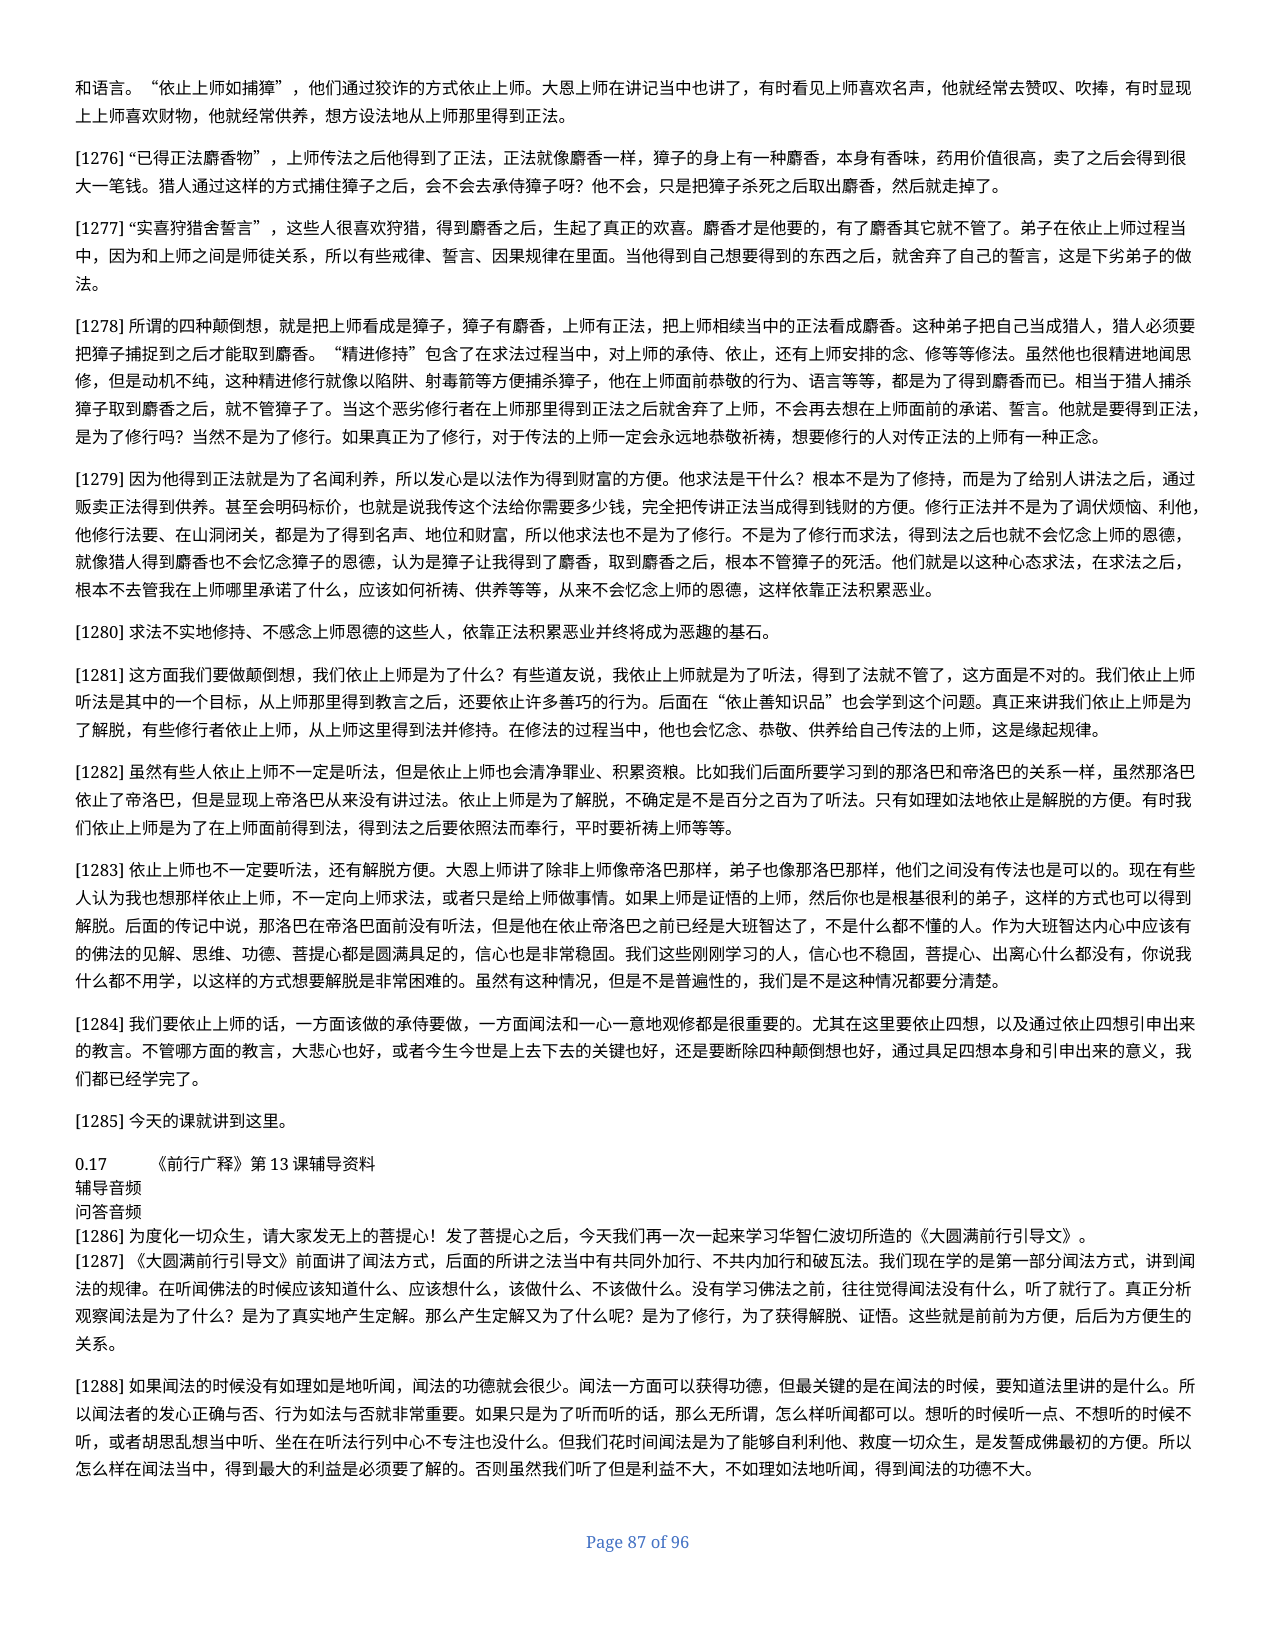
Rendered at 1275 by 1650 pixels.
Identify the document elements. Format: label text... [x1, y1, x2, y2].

text [1278] 所谓的四种颠倒想，就是把上师看成是獐子，獐子有麝香，上师有正法，把上师相续当中的正法看成麝香。这种弟子把自己当成猎人，猎人必须要把獐子捕捉到之后才能取到麝香。“精进修持”包含了在求法过程当中，对上师的承侍、依止，还有上师安排的念、修等等修法。虽然他也很精进地闻思修，但是动机不纯，这种精进修行就像以陷阱、射毒箭等方便捕杀獐子，他在上师面前恭敬的行为、语言等等，都是为了得到麝香而已。相当于猎人捕杀獐子取到麝香之后，就不管獐子了。当这个恶劣修行者在上师那里得到正法之后就舍弃了上师，不会再去想在上师面前的承诺、誓言。他就是要得到正法，是为了修行吗？当然不是为了修行。如果真正为了修行，对于传法的上师一定会永远地恭敬祈祷，想要修行的人对传正法的上师有一种正念。 [75, 313, 1200, 448]
text [1284] 我们要依止上师的话，一方面该做的承侍要做，一方面闻法和一心一意地观修都是很重要的。尤其在这里要依止四想，以及通过依止四想引申出来的教言。不管哪方面的教言，大悲心也好，或者今生今世是上去下去的关键也好，还是要断除四种颠倒想也好，通过具足四想本身和引申出来的意义，我们都已经学完了。 [75, 1011, 1200, 1090]
text [1277] “实喜狩猎舍誓言”，这些人很喜欢狩猎，得到麝香之后，生起了真正的欢喜。麝香才是他要的，有了麝香其它就不管了。弟子在依止上师过程当中，因为和上师之间是师徒关系，所以有些戒律、誓言、因果规律在里面。当他得到自己想要得到的东西之后，就舍弃了自己的誓言，这是下劣弟子的做法。 [75, 215, 1200, 295]
text [1276] “已得正法麝香物”，上师传法之后他得到了正法，正法就像麝香一样，獐子的身上有一种麝香，本身有香味，药用价值很高，卖了之后会得到很大一笔钱。猎人通过这样的方式捕住獐子之后，会不会去承侍獐子呀？他不会，只是把獐子杀死之后取出麝香，然后就走掉了。 [75, 145, 1200, 197]
text [1282] 虽然有些人依止上师不一定是听法，但是依止上师也会清净罪业、积累资粮。比如我们后面所要学习到的那洛巴和帝洛巴的关系一样，虽然那洛巴依止了帝洛巴，但是显现上帝洛巴从来没有讲过法。依止上师是为了解脱，不确定是不是百分之百为了听法。只有如理如法地依止是解脱的方便。有时我们依止上师是为了在上师面前得到法，得到法之后要依照法而奉行，平时要祈祷上师等等。 [75, 759, 1200, 839]
text [1279] 因为他得到正法就是为了名闻利养，所以发心是以法作为得到财富的方便。他求法是干什么？根本不是为了修持，而是为了给别人讲法之后，通过贩卖正法得到供养。甚至会明码标价，也就是说我传这个法给你需要多少钱，完全把传讲正法当成得到钱财的方便。修行正法并不是为了调伏烦恼、利他，他修行法要、在山洞闭关，都是为了得到名声、地位和财富，所以他求法也不是为了修行。不是为了修行而求法，得到法之后也就不会忆念上师的恩德，就像猎人得到麝香也不会忆念獐子的恩德，认为是獐子让我得到了麝香，取到麝香之后，根本不管獐子的死活。他们就是以这种心态求法，在求法之后，根本不去管我在上师哪里承诺了什么，应该如何祈祷、供养等等，从来不会忆念上师的恩德，这样依靠正法积累恶业。 [75, 466, 1200, 601]
text [1285] 今天的课就讲到这里。 [75, 1108, 1200, 1133]
text [1281] 这方面我们要做颠倒想，我们依止上师是为了什么？有些道友说，我依止上师就是为了听法，得到了法就不管了，这方面是不对的。我们依止上师听法是其中的一个目标，从上师那里得到教言之后，还要依止许多善巧的行为。后面在“依止善知识品”也会学到这个问题。真正来讲我们依止上师是为了解脱，有些修行者依止上师，从上师这里得到法并修持。在修法的过程当中，他也会忆念、恭敬、供养给自己传法的上师，这是缘起规律。 [75, 662, 1200, 741]
text [1283] 依止上师也不一定要听法，还有解脱方便。大恩上师讲了除非上师像帝洛巴那样，弟子也像那洛巴那样，他们之间没有传法也是可以的。现在有些人认为我也想那样依止上师，不一定向上师求法，或者只是给上师做事情。如果上师是证悟的上师，然后你也是根基很利的弟子，这样的方式也可以得到解脱。后面的传记中说，那洛巴在帝洛巴面前没有听法，但是他在依止帝洛巴之前已经是大班智达了，不是什么都不懂的人。作为大班智达内心中应该有的佛法的见解、思维、功德、菩提心都是圆满具足的，信心也是非常稳固。我们这些刚刚学习的人，信心也不稳固，菩提心、出离心什么都没有，你说我什么都不用学，以这样的方式想要解脱是非常困难的。虽然有这种情况，但是不是普遍性的，我们是不是这种情况都要分清楚。 [75, 857, 1200, 992]
text [1287] 《大圆满前行引导文》前面讲了闻法方式，后面的所讲之法当中有共同外加行、不共内加行和破瓦法。我们现在学的是第一部分闻法方式，讲到闻法的规律。在听闻佛法的时候应该知道什么、应该想什么，该做什么、不该做什么。没有学习佛法之前，往往觉得闻法没有什么，听了就行了。真正分析观察闻法是为了什么？是为了真实地产生定解。那么产生定解又为了什么呢？是为了修行，为了获得解脱、证悟。这些就是前前为方便，后后为方便生的关系。 [75, 1248, 1200, 1355]
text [75, 75, 1200, 127]
text [1280] 求法不实地修持、不感念上师恩德的这些人，依靠正法积累恶业并终将成为恶趣的基石。 [75, 619, 1200, 644]
text [1288] 如果闻法的时候没有如理如是地听闻，闻法的功德就会很少。闻法一方面可以获得功德，但最关键的是在闻法的时候，要知道法里讲的是什么。所以闻法者的发心正确与否、行为如法与否就非常重要。如果只是为了听而听的话，那么无所谓，怎么样听闻都可以。想听的时候听一点、不想听的时候不听，或者胡思乱想当中听、坐在在听法行列中心不专注也没什么。但我们花时间闻法是为了能够自利利他、救度一切众生，是发誓成佛最初的方便。所以怎么样在闻法当中，得到最大的利益是必须要了解的。否则虽然我们听了但是利益不大，不如理如法地听闻，得到闻法的功德不大。 [75, 1373, 1200, 1481]
